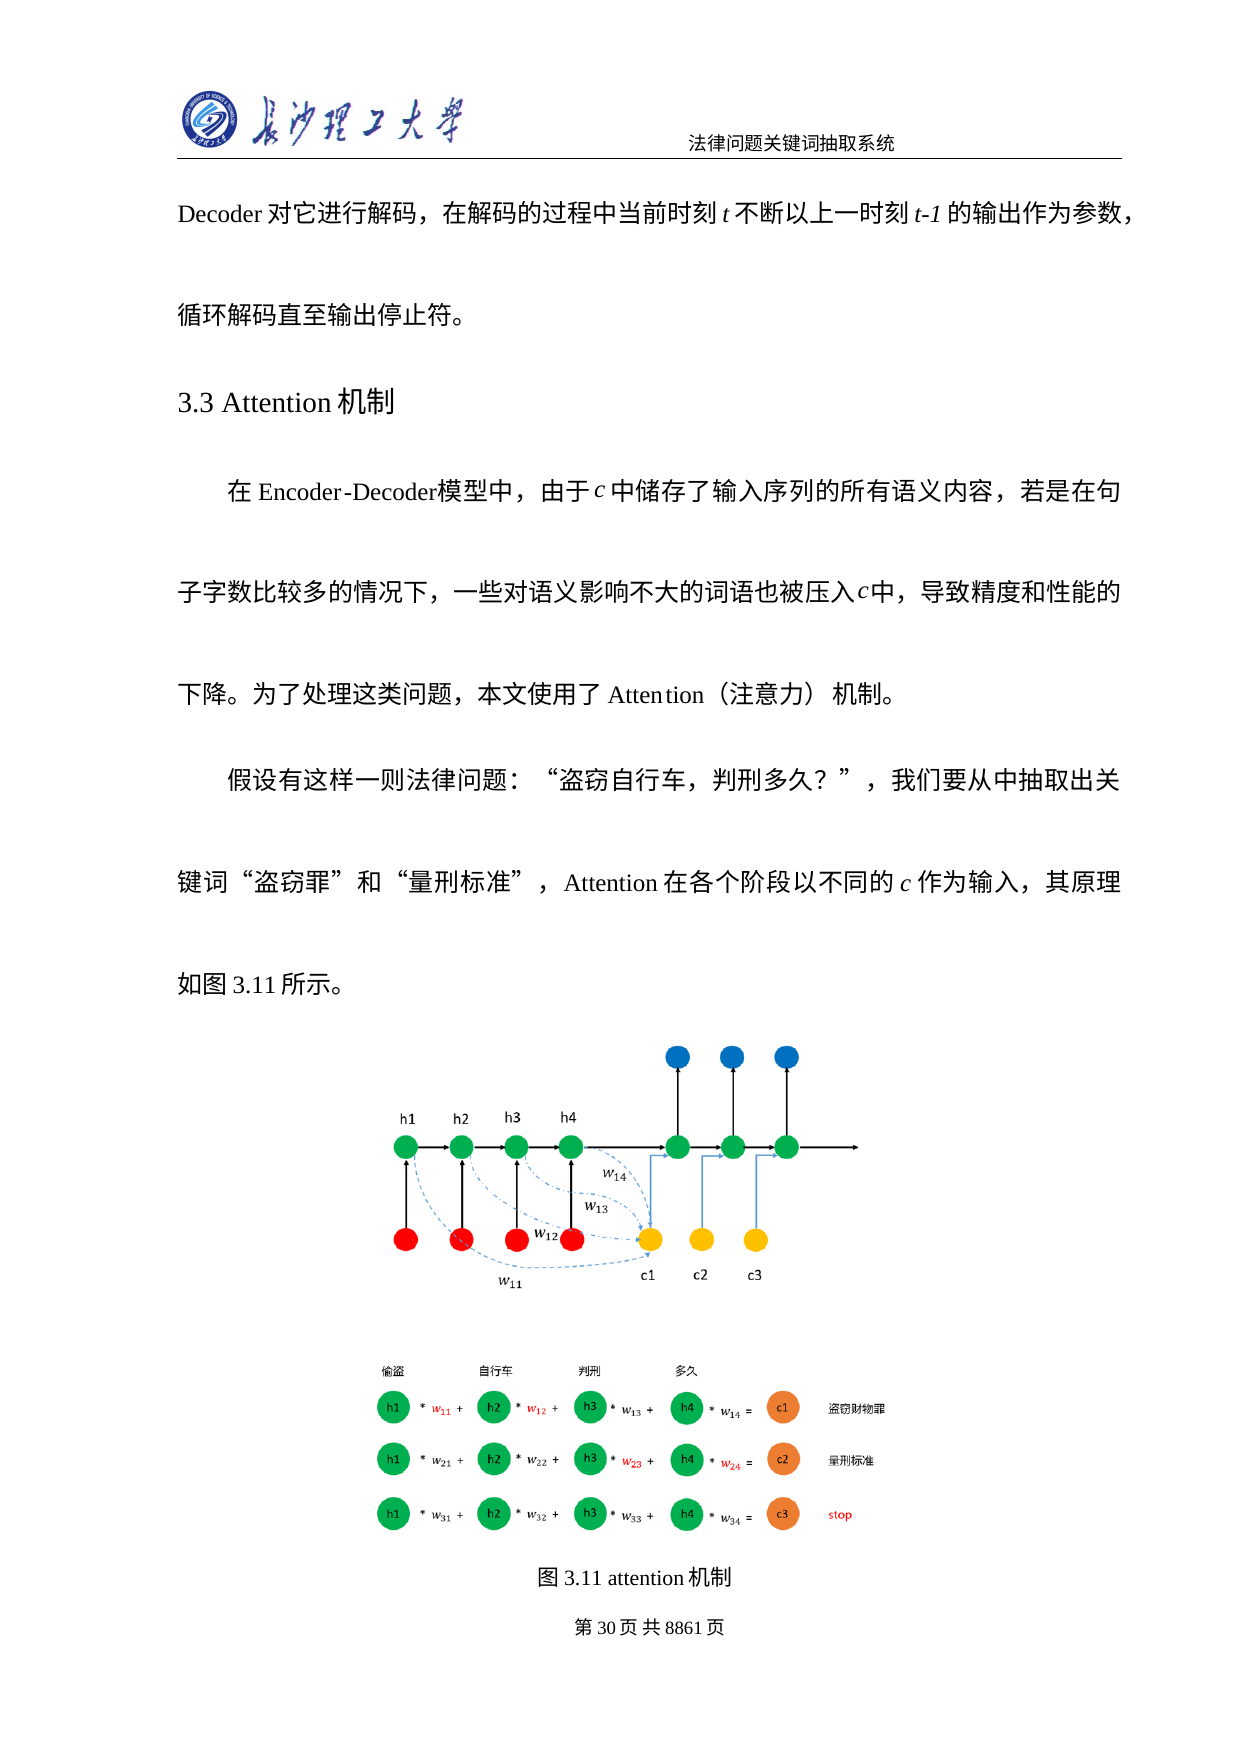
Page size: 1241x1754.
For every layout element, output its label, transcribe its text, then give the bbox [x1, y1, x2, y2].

picture [177, 88, 478, 150]
text 图3.11 attention机制 [440, 1558, 1122, 1592]
text 假设有这样一则法律问题：“盗窃自行车，判刑多久？”，我们要从中抽取出关键词“盗窃罪”和“量刑标准”，Attention在各个阶段以不同的c作为输入，其原理如图3.11所示。 [177, 745, 1122, 1017]
picture [277, 1034, 973, 1540]
text 首先，输入的序列被Encoder压缩编码成一个包含上下文语义的向量 c,然后Decoder对它进行解码，在解码的过程中当前时刻t不断以上一时刻t-1的输出作为参数，循环解码直至输出停止符。 [177, 178, 1122, 348]
text 3.3 Attention机制 [177, 366, 1122, 434]
text 在Encoder.-Decoder‌‌‌模型中，由于 中储存了输入序列的所有语义内容，若是在句子字数比较多的情况下，一些对语义影响不大的词语也被压入中，导致精度和性能的下降。为了处理这类问题，本文使用了Atten.tion（注意力）.机制。 [177, 455, 1122, 727]
